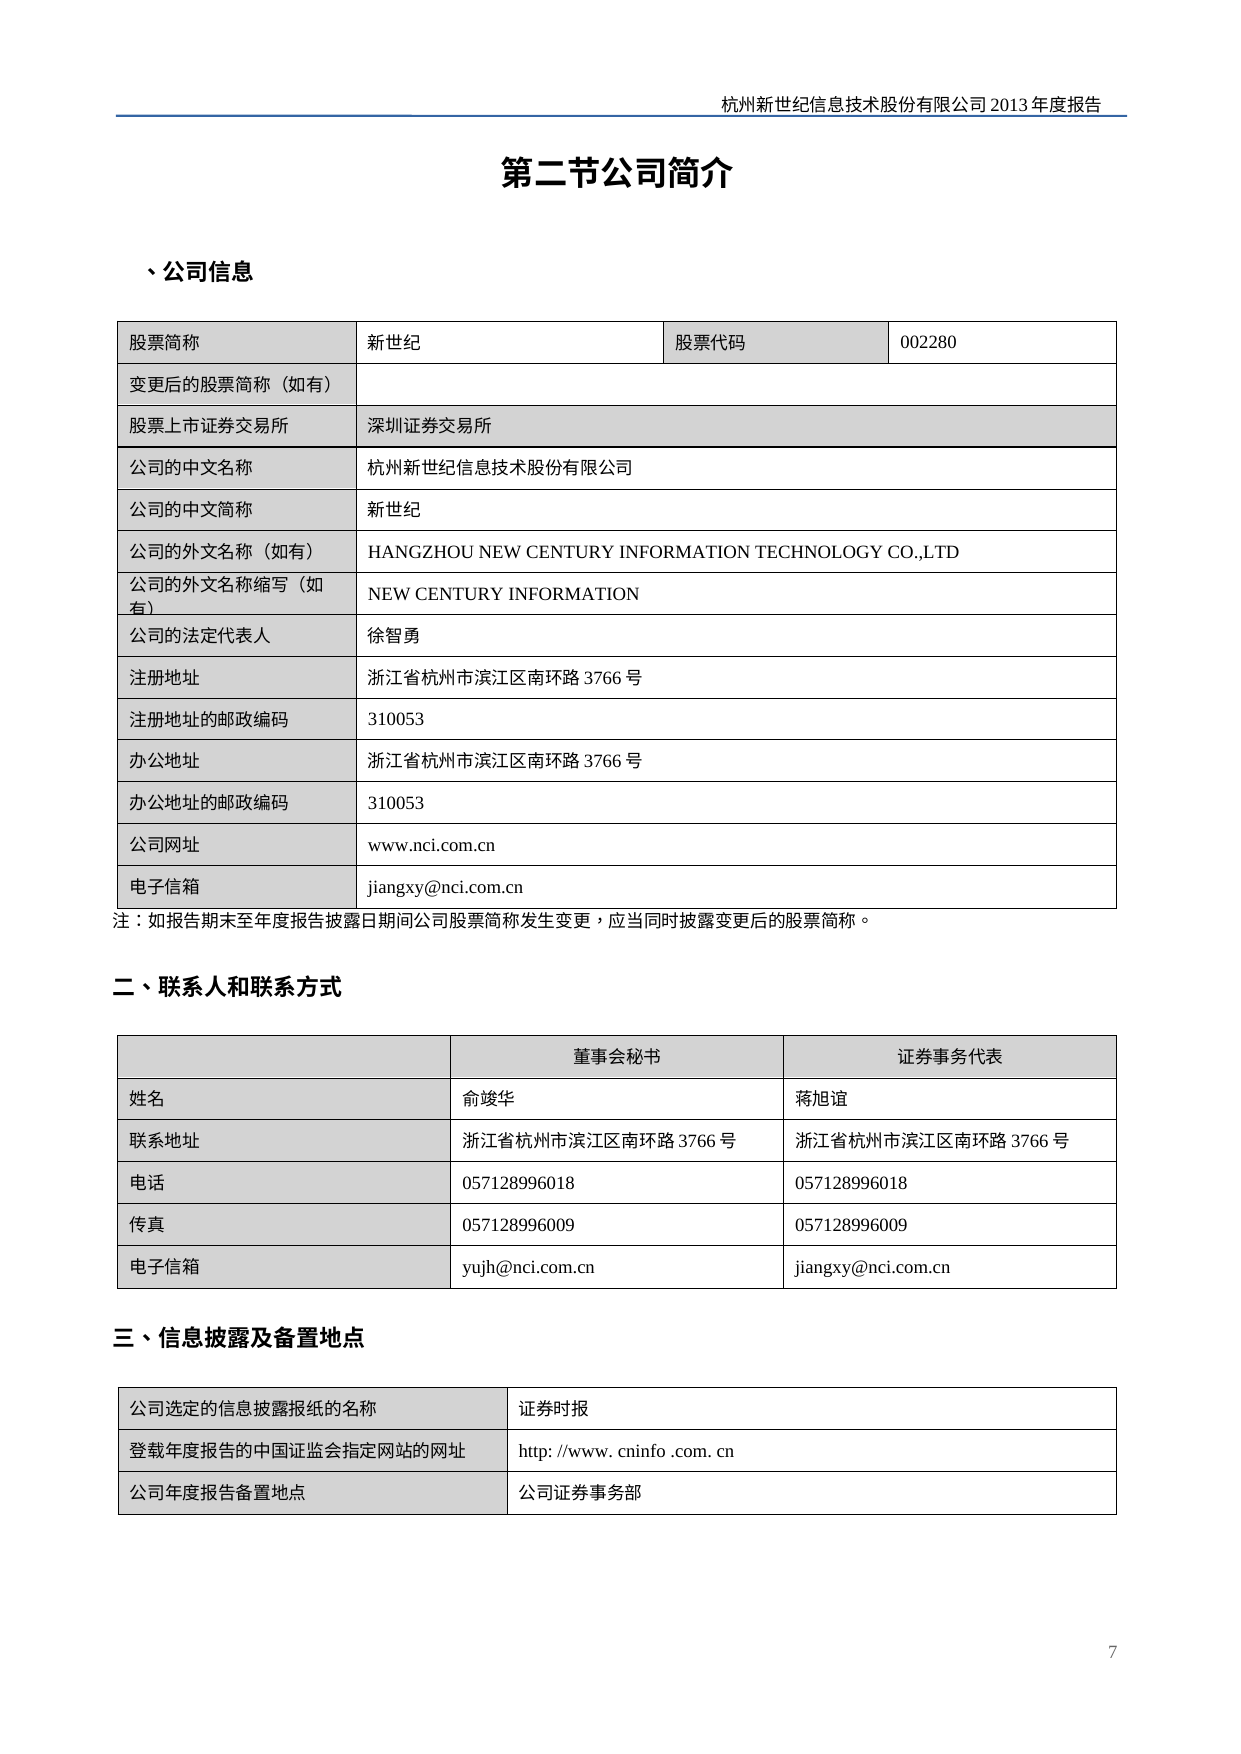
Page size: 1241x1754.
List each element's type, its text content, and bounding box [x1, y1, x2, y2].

table_cell 注册地址 [118, 657, 356, 698]
table_cell 变更后的股票简称（如有） [118, 364, 356, 404]
table_header 股票简称 [118, 322, 356, 363]
table_cell 公司网址 [118, 824, 356, 865]
table_cell 杭州新世纪信息技术股份有限公司 [357, 448, 1116, 488]
table_cell 办公地址 [118, 740, 356, 781]
table_cell 057128996018 [784, 1162, 1116, 1203]
table_cell www.nci.com.cn [357, 824, 1116, 865]
table_cell 公司的法定代表人 [118, 615, 356, 656]
table_cell 电子信箱 [118, 866, 356, 908]
table_cell 蒋旭谊 [784, 1079, 1116, 1119]
table_header 新世纪 [357, 322, 663, 363]
table_cell 徐智勇 [357, 615, 1116, 656]
table_cell jiangxy@nci.com.cn [784, 1246, 1116, 1288]
table_cell 浙江省杭州市滨江区南环路3766号 [451, 1120, 783, 1161]
table_cell 新世纪 [357, 490, 1116, 530]
table_cell 登载年度报告的中国证监会指定网站的网址 [119, 1430, 507, 1471]
table_header 股票代码 [664, 322, 888, 363]
text 三、信息披露及备置地点 [113, 1322, 1122, 1353]
table_cell 公司年度报告备置地点 [119, 1472, 507, 1514]
table_cell 联系地址 [118, 1120, 450, 1161]
table_header 董事会秘书 [451, 1036, 783, 1077]
table_cell 姓名 [118, 1079, 450, 1119]
table_header 002280 [889, 322, 1116, 363]
table_cell 公司的中文名称 [118, 448, 356, 488]
table_cell 注册地址的邮政编码 [118, 699, 356, 739]
table_cell 公司证券事务部 [508, 1472, 1116, 1514]
table_cell 310053 [357, 699, 1116, 739]
table_cell 公司的外文名称（如有） [118, 531, 356, 572]
table_cell HANGZHOU NEW CENTURY INFORMATION TECHNOLOGY CO.,LTD [357, 531, 1116, 572]
text 、公司信息 [113, 256, 1122, 287]
table_header [118, 1036, 450, 1077]
text 注：如报告期末至年度报告披露日期间公司股票简称发生变更，应当同时披露变更后的股票简称。 [113, 909, 1122, 933]
table_cell 浙江省杭州市滨江区南环路3766号 [357, 657, 1116, 698]
table_cell 电话 [118, 1162, 450, 1203]
table_cell 浙江省杭州市滨江区南环路3766号 [357, 740, 1116, 781]
table_cell yujh@nci.com.cn [451, 1246, 783, 1288]
table_cell 传真 [118, 1204, 450, 1245]
table_header 公司选定的信息披露报纸的名称 [119, 1388, 507, 1429]
text 第二节公司简介 [113, 150, 1122, 196]
table_cell 057128996009 [451, 1204, 783, 1245]
table_cell 办公地址的邮政编码 [118, 782, 356, 823]
table_header 证券事务代表 [784, 1036, 1116, 1077]
table_cell [357, 364, 1116, 404]
table_cell 股票上市证券交易所 [118, 406, 356, 446]
table_cell NEW CENTURY INFORMATION [357, 573, 1116, 614]
table_cell 公司的外文名称缩写（如有） [118, 573, 356, 614]
table_cell jiangxy@nci.com.cn [357, 866, 1116, 908]
table_cell 057128996009 [784, 1204, 1116, 1245]
table_header 证券时报 [508, 1388, 1116, 1429]
table_cell 俞竣华 [451, 1079, 783, 1119]
table_cell 浙江省杭州市滨江区南环路3766号 [784, 1120, 1116, 1161]
table_cell 深圳证券交易所 [357, 406, 1116, 446]
table_cell 电子信箱 [118, 1246, 450, 1288]
table_cell 公司的中文简称 [118, 490, 356, 530]
table_cell http: //www. cninfo .com. cn [508, 1430, 1116, 1471]
table_cell 310053 [357, 782, 1116, 823]
text 二、联系人和联系方式 [113, 970, 1122, 1002]
table_cell 057128996018 [451, 1162, 783, 1203]
